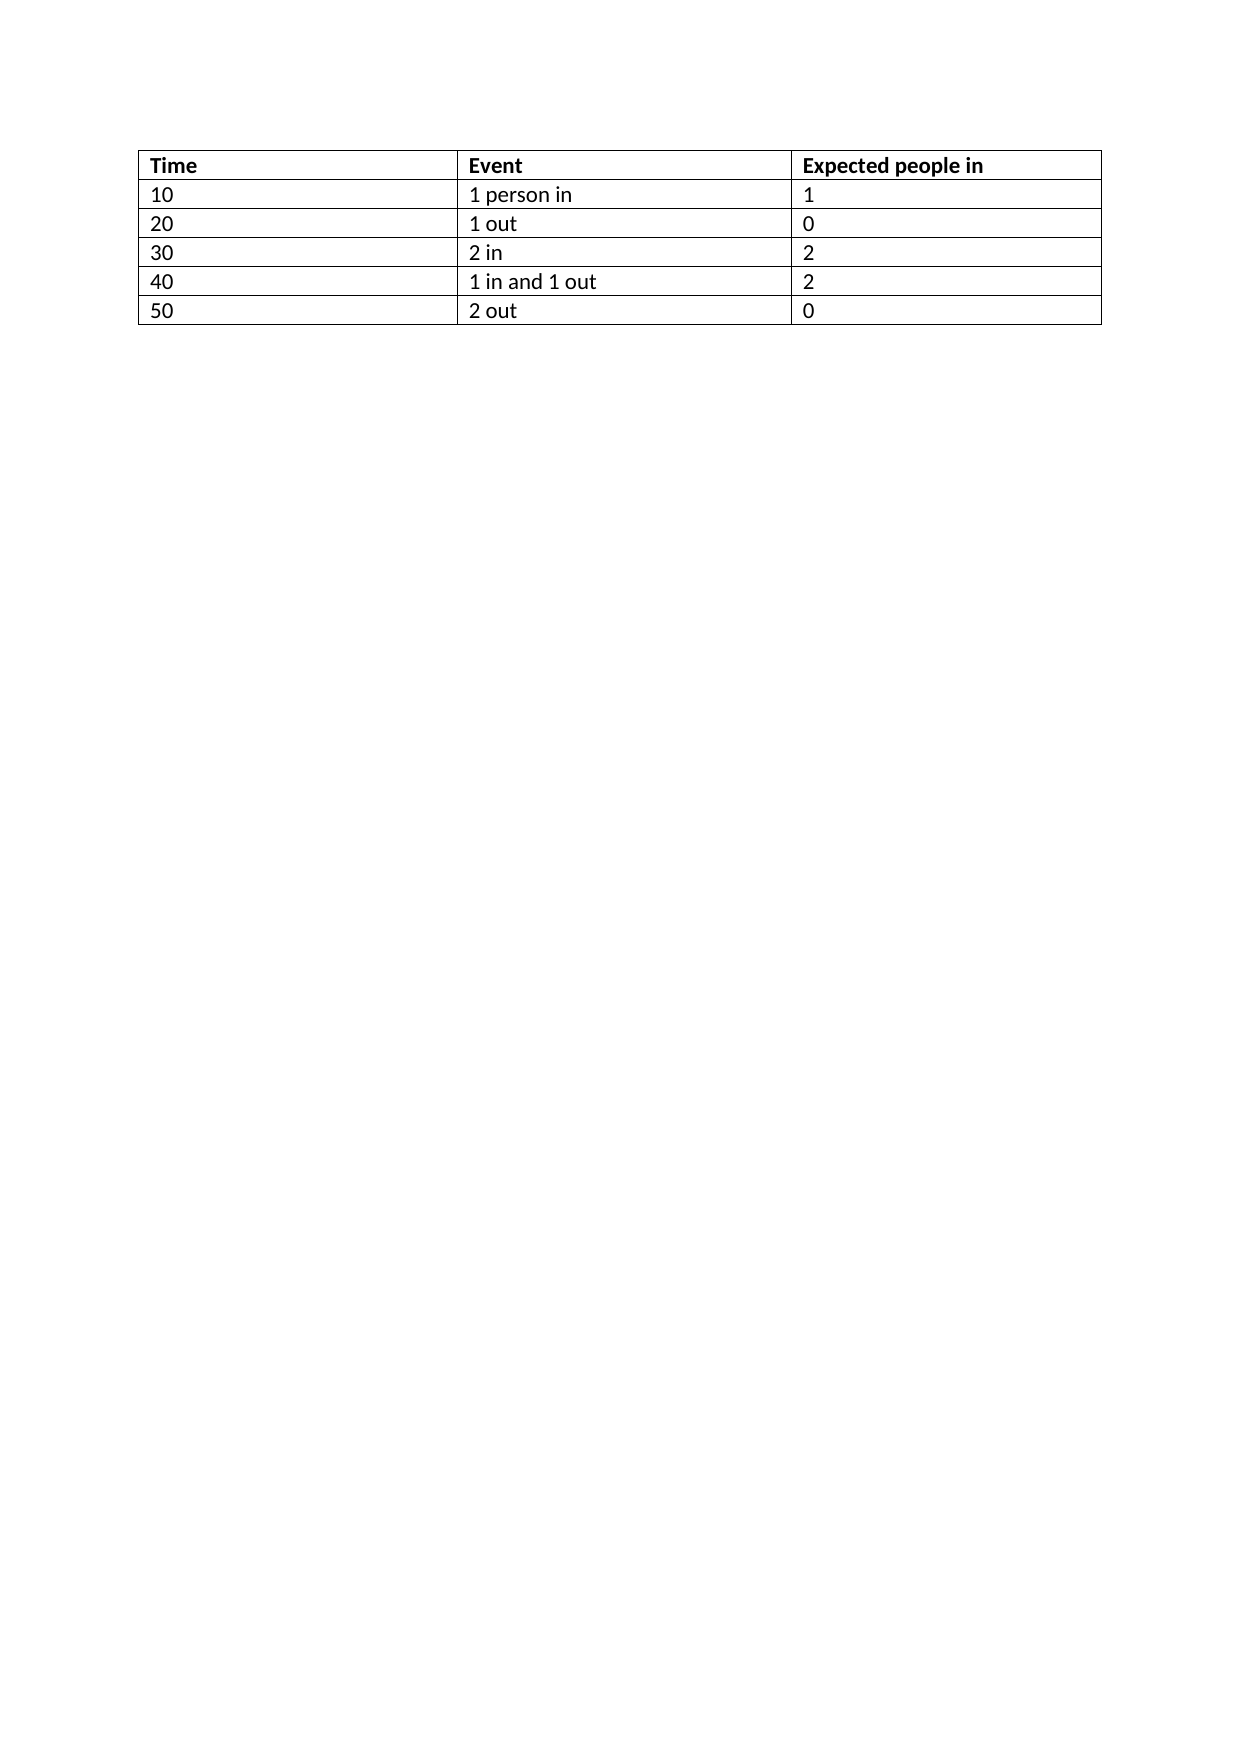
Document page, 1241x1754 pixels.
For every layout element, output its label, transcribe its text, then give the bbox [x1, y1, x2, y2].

table_header Expected people in [792, 151, 1101, 179]
table_cell 2 [792, 267, 1101, 295]
table_cell 20 [139, 209, 457, 237]
table_cell 2 [792, 238, 1101, 266]
table_cell 1 person in [458, 180, 791, 208]
table_cell 1 in and 1 out [458, 267, 791, 295]
table_header Event [458, 151, 791, 179]
table_cell 0 [792, 296, 1101, 324]
table_cell 2 out [458, 296, 791, 324]
table_cell 10 [139, 180, 457, 208]
table_header Time [139, 151, 457, 179]
table_cell 40 [139, 267, 457, 295]
table_cell 1 [792, 180, 1101, 208]
table_cell 2 in [458, 238, 791, 266]
table_cell 30 [139, 238, 457, 266]
table_cell 50 [139, 296, 457, 324]
table_cell 0 [792, 209, 1101, 237]
table_cell 1 out [458, 209, 791, 237]
